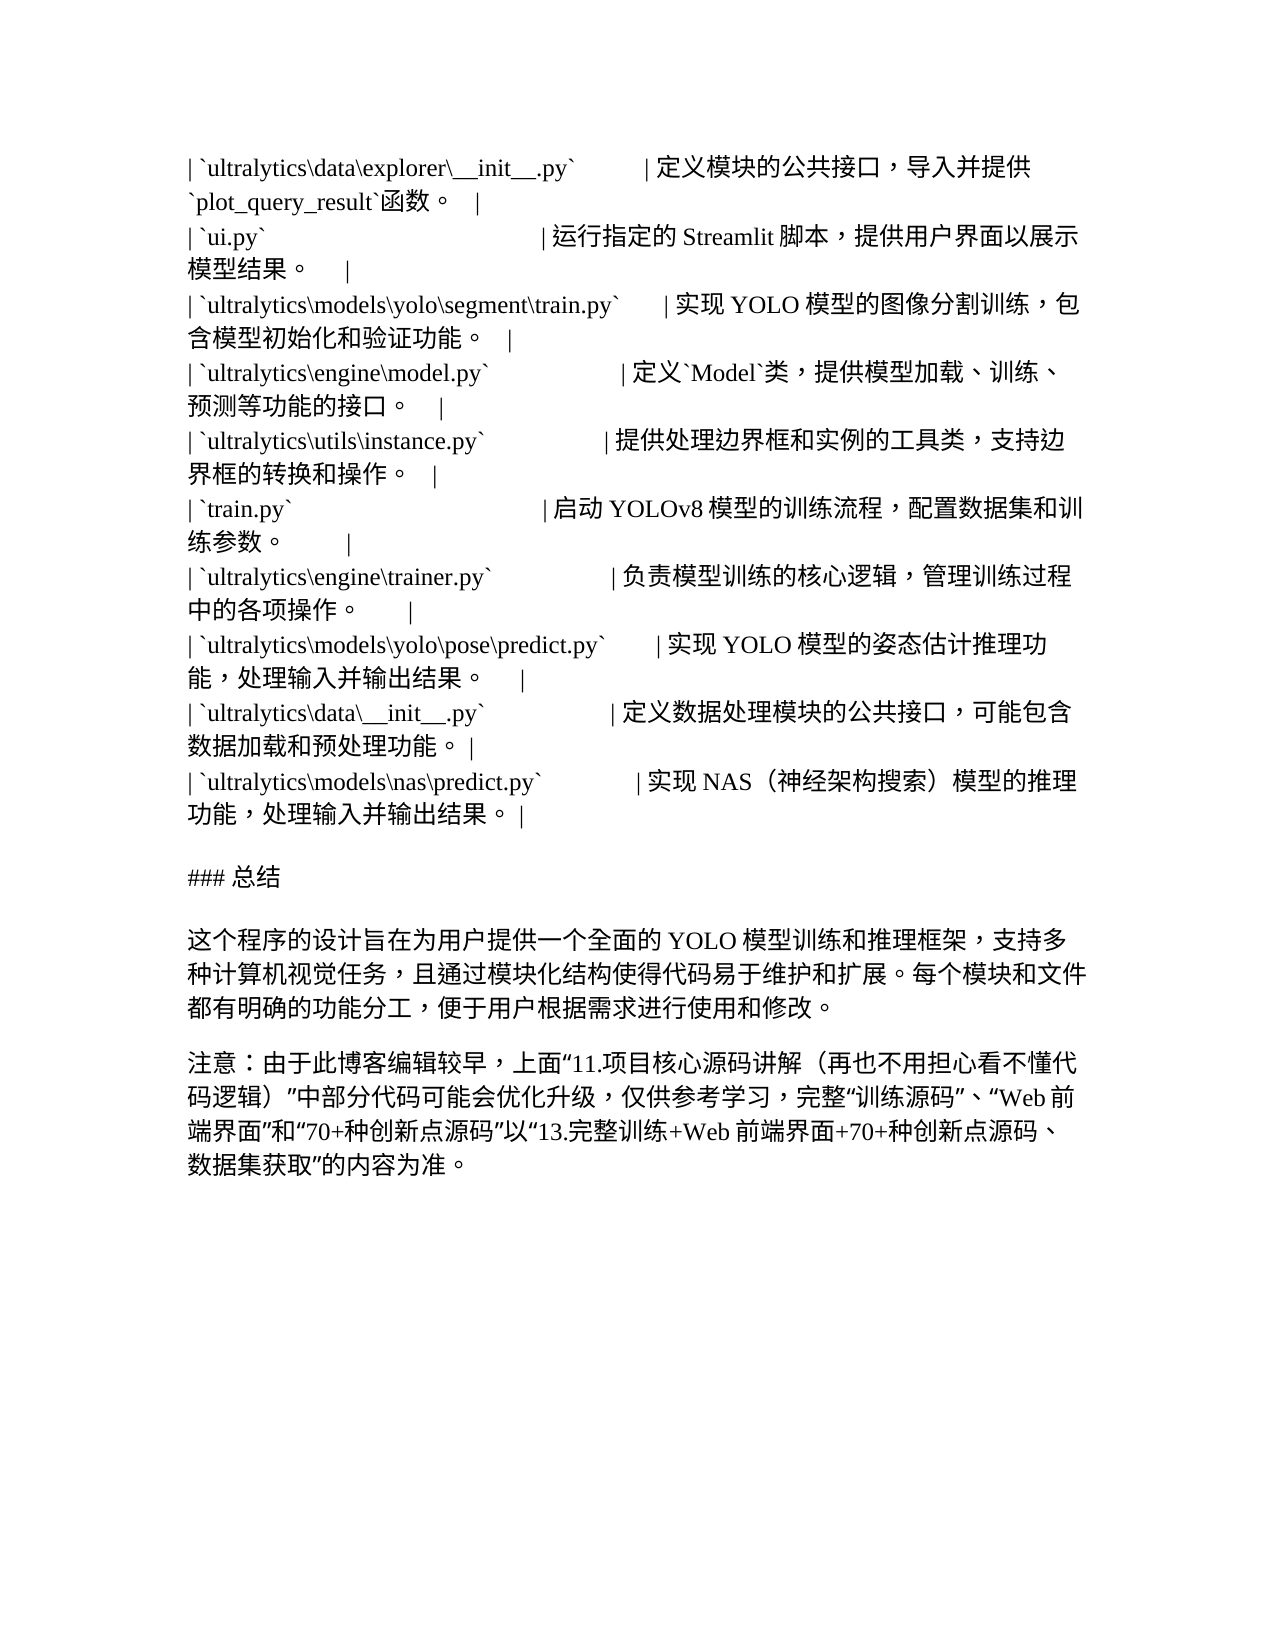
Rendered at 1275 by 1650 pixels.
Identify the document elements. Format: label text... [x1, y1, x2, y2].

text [187, 150, 1087, 1025]
text 注意：由于此博客编辑较早，上面“11.项目核心源码讲解（再也不用担心看不懂代码逻辑）”中部分代码可能会优化升级，仅供参考学习，完整“训练源码”、“Web前端界面”和“70+种创新点源码”以“13.完整训练+Web前端界面+70+种创新点源码、数据集获取”的内容为准。 [187, 1046, 1087, 1182]
